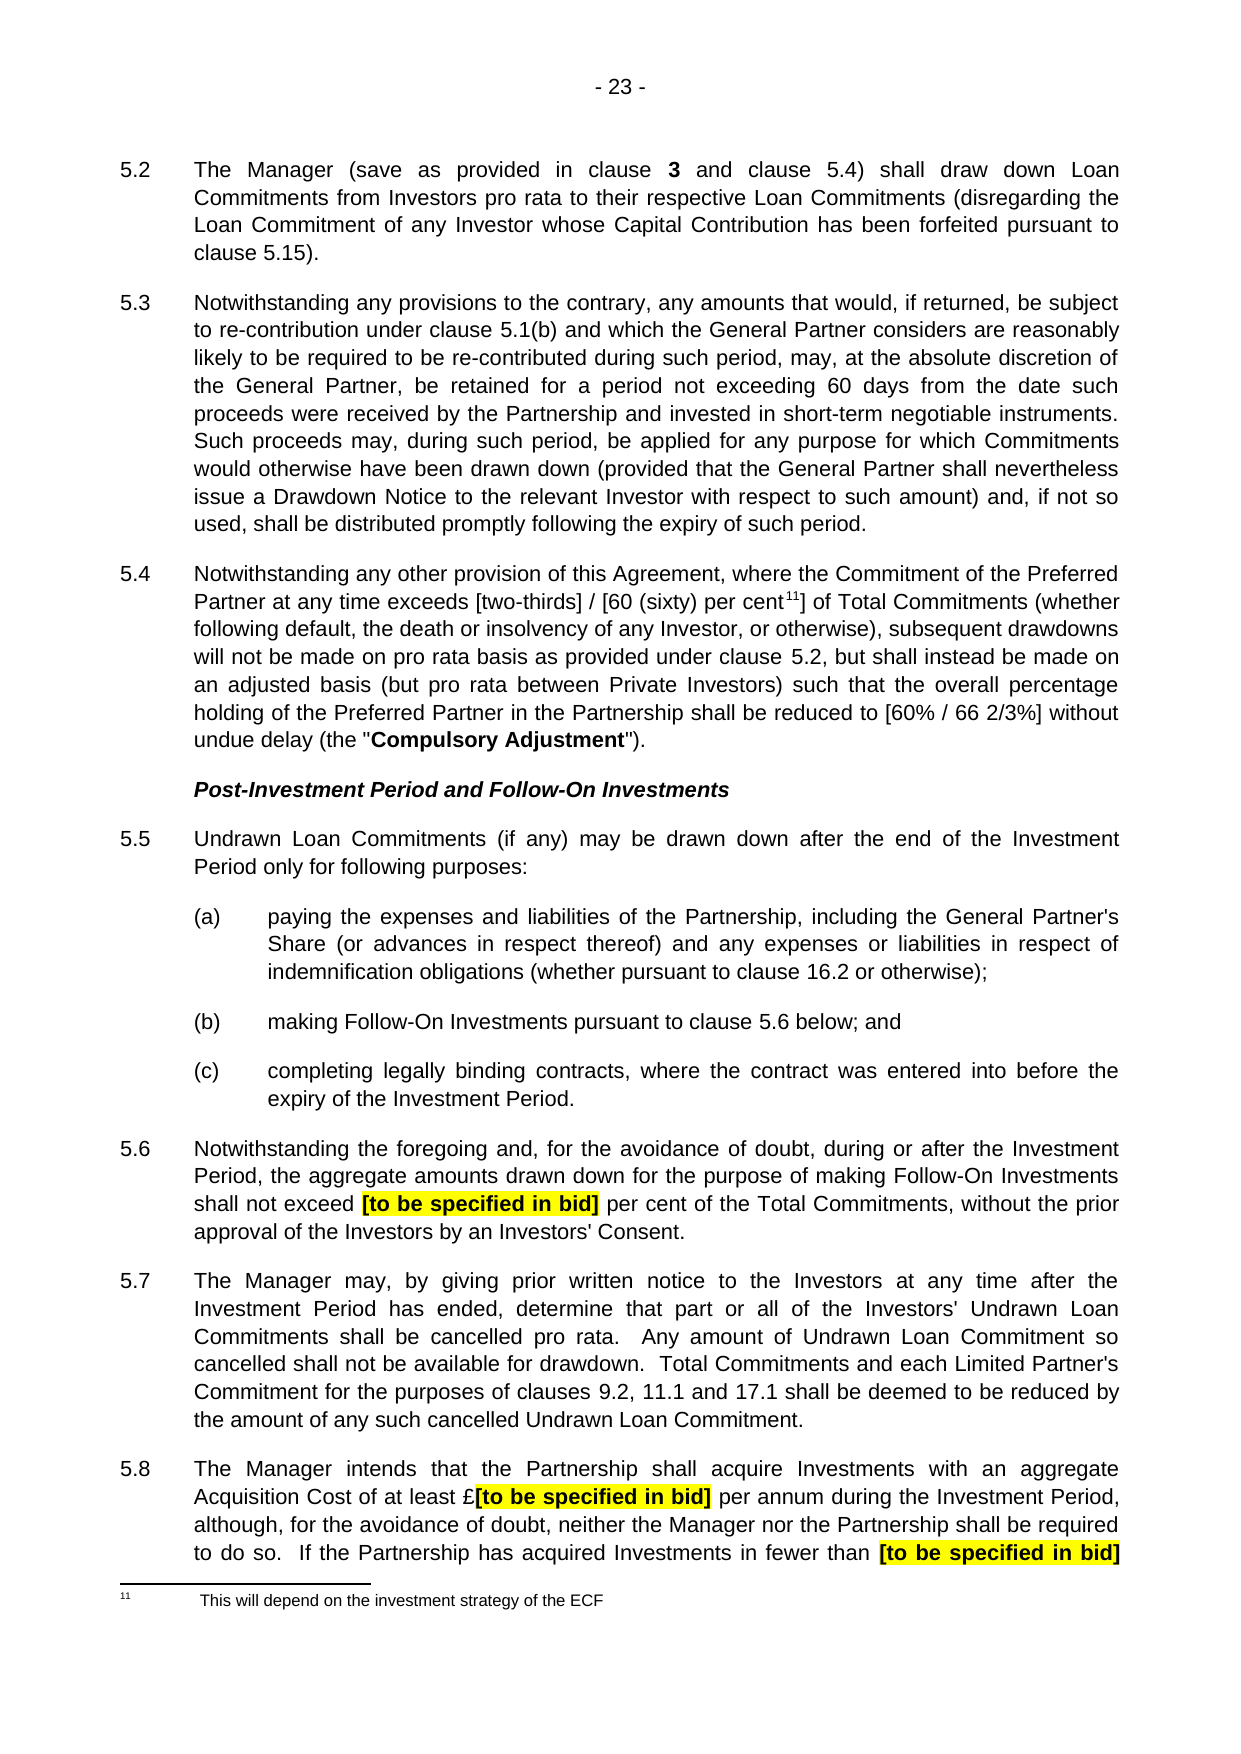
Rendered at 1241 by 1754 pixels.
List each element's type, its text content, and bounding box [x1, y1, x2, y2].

text Notwithstanding the foregoing and, for the avoidance of doubt, during or after the Investment Period, the aggregate amounts drawn down for the purpose of making Follow-On Investments shall not exceed [to be specified in bid] per cent of the Total Commitments, without the prior approval of the Investors by an Investors' Consent. [120, 1136, 1120, 1244]
text Undrawn Loan Commitments (if any) may be drawn down after the end of the Investment Period only for following purposes: [120, 826, 1120, 879]
text Post-Investment Period and Follow-On Investments [194, 777, 1120, 802]
text making Follow-On Investments pursuant to clause 5.6 below; and [194, 1009, 1120, 1034]
text paying the expenses and liabilities of the Partnership, including the General Partner's Share (or advances in respect thereof) and any expenses or liabilities in respect of indemnification obligations (whether pursuant to clause 16.2 or otherwise); [194, 904, 1120, 984]
text The Manager (save as provided in clause 3 and clause 5.4) shall draw down Loan Commitments from Investors pro rata to their respective Loan Commitments (disregarding the Loan Commitment of any Investor whose Capital Contribution has been forfeited pursuant to clause 5.15). [120, 157, 1120, 265]
text Notwithstanding any provisions to the contrary, any amounts that would, if returned, be subject to re-contribution under clause 5.1(b) and which the General Partner considers are reasonably likely to be required to be re-contributed during such period, may, at the absolute discretion of the General Partner, be retained for a period not exceeding 60 days from the date such proceeds were received by the Partnership and invested in short-term negotiable instruments. Such proceeds may, during such period, be applied for any purpose for which Commitments would otherwise have been drawn down (provided that the General Partner shall nevertheless issue a Drawdown Notice to the relevant Investor with respect to such amount) and, if not so used, shall be distributed promptly following the expiry of such period. [120, 290, 1120, 537]
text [120, 1456, 1120, 1565]
text Notwithstanding any other provision of this Agreement, where the Commitment of the Preferred Partner at any time exceeds [two-thirds] / [60 (sixty) per cent] of Total Commitments (whether following default, the death or insolvency of any Investor, or otherwise), subsequent drawdowns will not be made on pro rata basis as provided under clause 5.2, but shall instead be made on an adjusted basis (but pro rata between Private Investors) such that the overall percentage holding of the Preferred Partner in the Partnership shall be reduced to [60% / 66 2/3%] without undue delay (the "Compulsory Adjustment"). [120, 561, 1120, 752]
text The Manager may, by giving prior written notice to the Investors at any time after the Investment Period has ended, determine that part or all of the Investors' Undrawn Loan Commitments shall be cancelled pro rata. Any amount of Undrawn Loan Commitment so cancelled shall not be available for drawdown. Total Commitments and each Limited Partner's Commitment for the purposes of clauses 9.2, 11.1 and 17.1 shall be deemed to be reduced by the amount of any such cancelled Undrawn Loan Commitment. [120, 1268, 1120, 1432]
text completing legally binding contracts, where the contract was entered into before the expiry of the Investment Period. [194, 1058, 1120, 1111]
